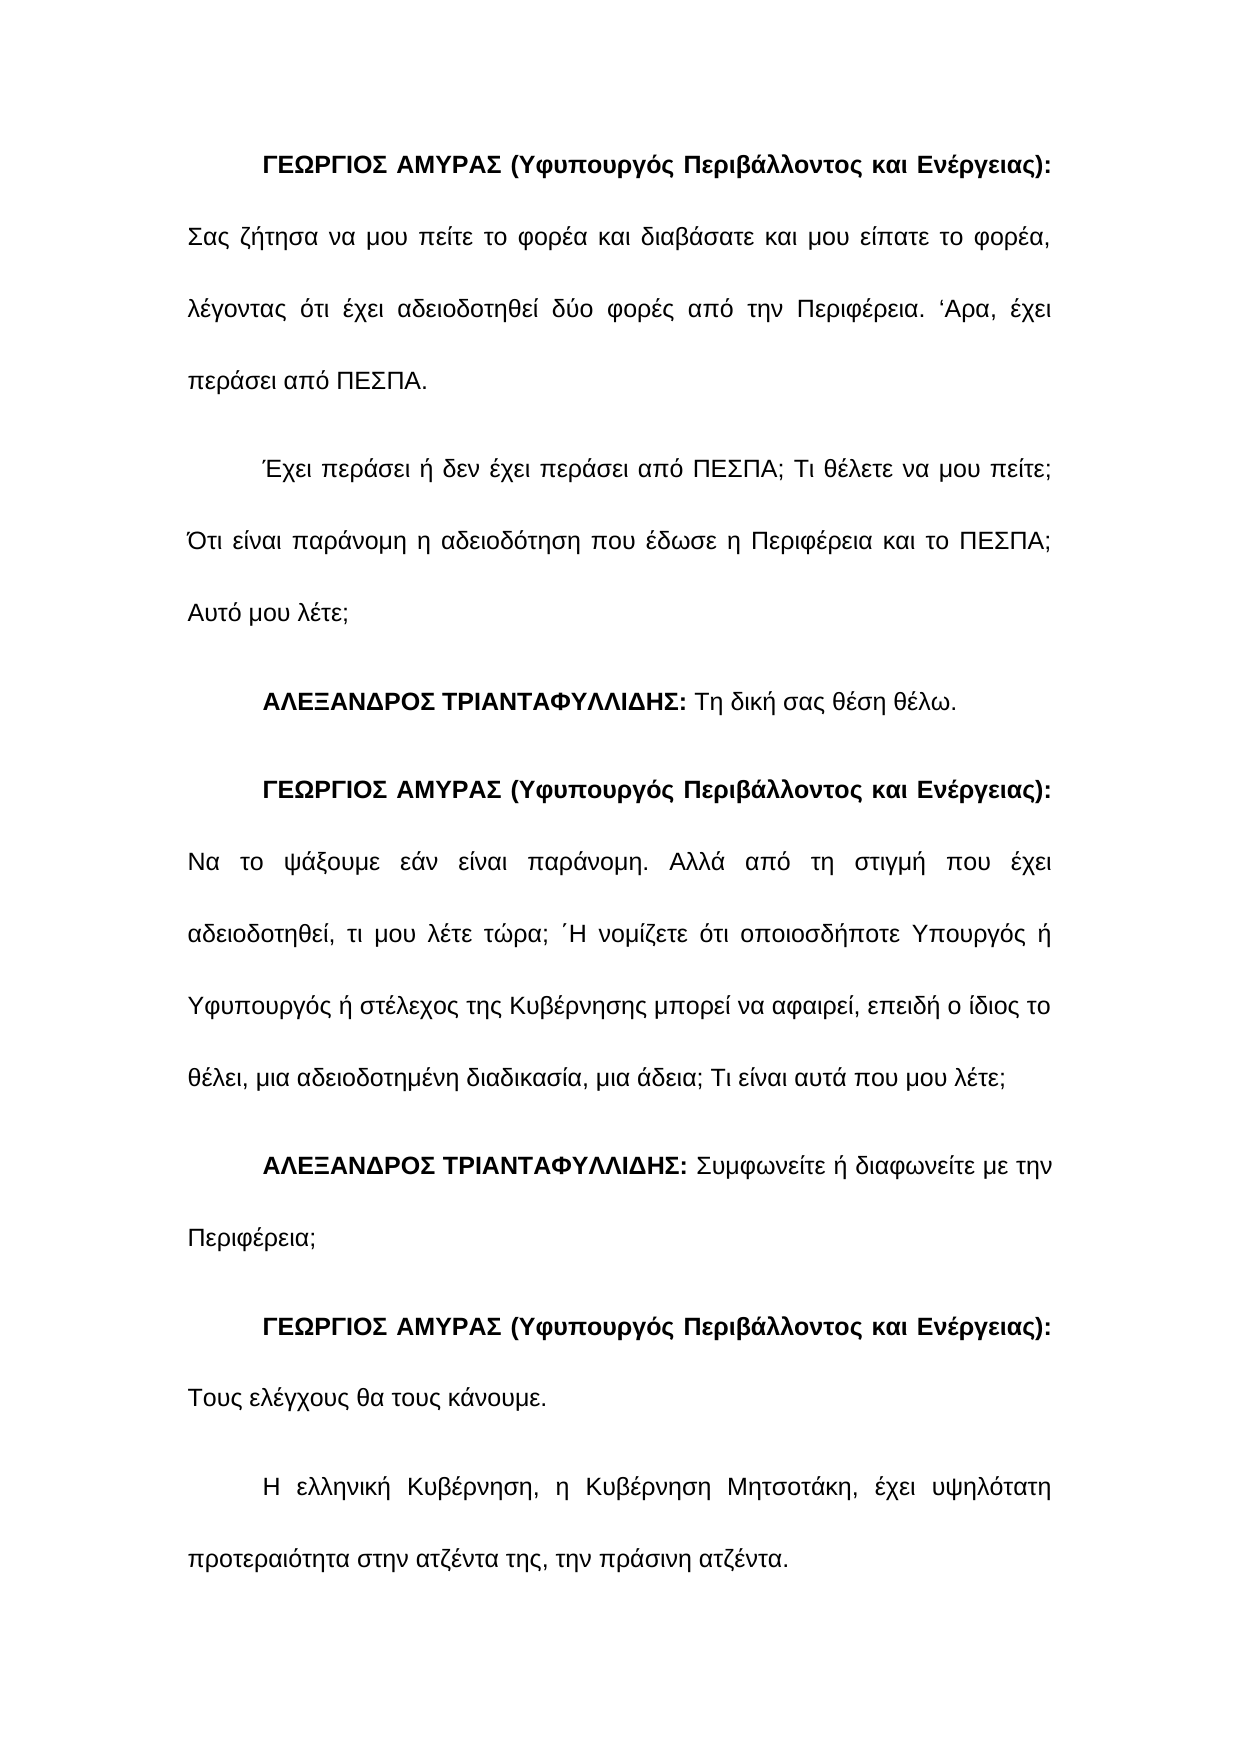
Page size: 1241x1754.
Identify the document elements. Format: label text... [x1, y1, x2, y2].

text ΓΕΩΡΓΙΟΣ ΑΜΥΡΑΣ (Υφυπουργός Περιβάλλοντος και Ενέργειας): Να το ψάξουμε εάν είναι παράνομη. Αλλά από τη στιγμή που έχει αδειοδοτηθεί, τι μου λέτε τώρα; ΄Η νομίζετε ότι οποιοσδήποτε Υπουργός ή Υφυπουργός ή στέλεχος της Κυβέρνησης μπορεί να αφαιρεί, επειδή ο ίδιος το θέλει, μια αδειοδοτημένη διαδικασία, μια άδεια; Τι είναι αυτά που μου λέτε; [187, 775, 1053, 1091]
text ΓΕΩΡΓΙΟΣ ΑΜΥΡΑΣ (Υφυπουργός Περιβάλλοντος και Ενέργειας): Τους ελέγχους θα τους κάνουμε. [187, 1311, 1053, 1412]
text ΑΛΕΞΑΝΔΡΟΣ ΤΡΙΑΝΤΑΦΥΛΛΙΔΗΣ: Τη δική σας θέση θέλω. [187, 686, 1053, 715]
text Έχει περάσει ή δεν έχει περάσει από ΠΕΣΠΑ; Τι θέλετε να μου πείτε; Ότι είναι παράνομη η αδειοδότηση που έδωσε η Περιφέρεια και το ΠΕΣΠΑ; Αυτό μου λέτε; [187, 454, 1053, 627]
text ΑΛΕΞΑΝΔΡΟΣ ΤΡΙΑΝΤΑΦΥΛΛΙΔΗΣ: Συμφωνείτε ή διαφωνείτε με την Περιφέρεια; [187, 1151, 1053, 1252]
text ΓΕΩΡΓΙΟΣ ΑΜΥΡΑΣ (Υφυπουργός Περιβάλλοντος και Ενέργειας): Σας ζήτησα να μου πείτε το φορέα και διαβάσατε και μου είπατε το φορέα, λέγοντας ότι έχει αδειοδοτηθεί δύο φορές από την Περιφέρεια. ‘Αρα, έχει περάσει από ΠΕΣΠΑ. [187, 150, 1053, 394]
text Η ελληνική Κυβέρνηση, η Κυβέρνηση Μητσοτάκη, έχει υψηλότατη προτεραιότητα στην ατζέντα της, την πράσινη ατζέντα. [187, 1472, 1053, 1572]
